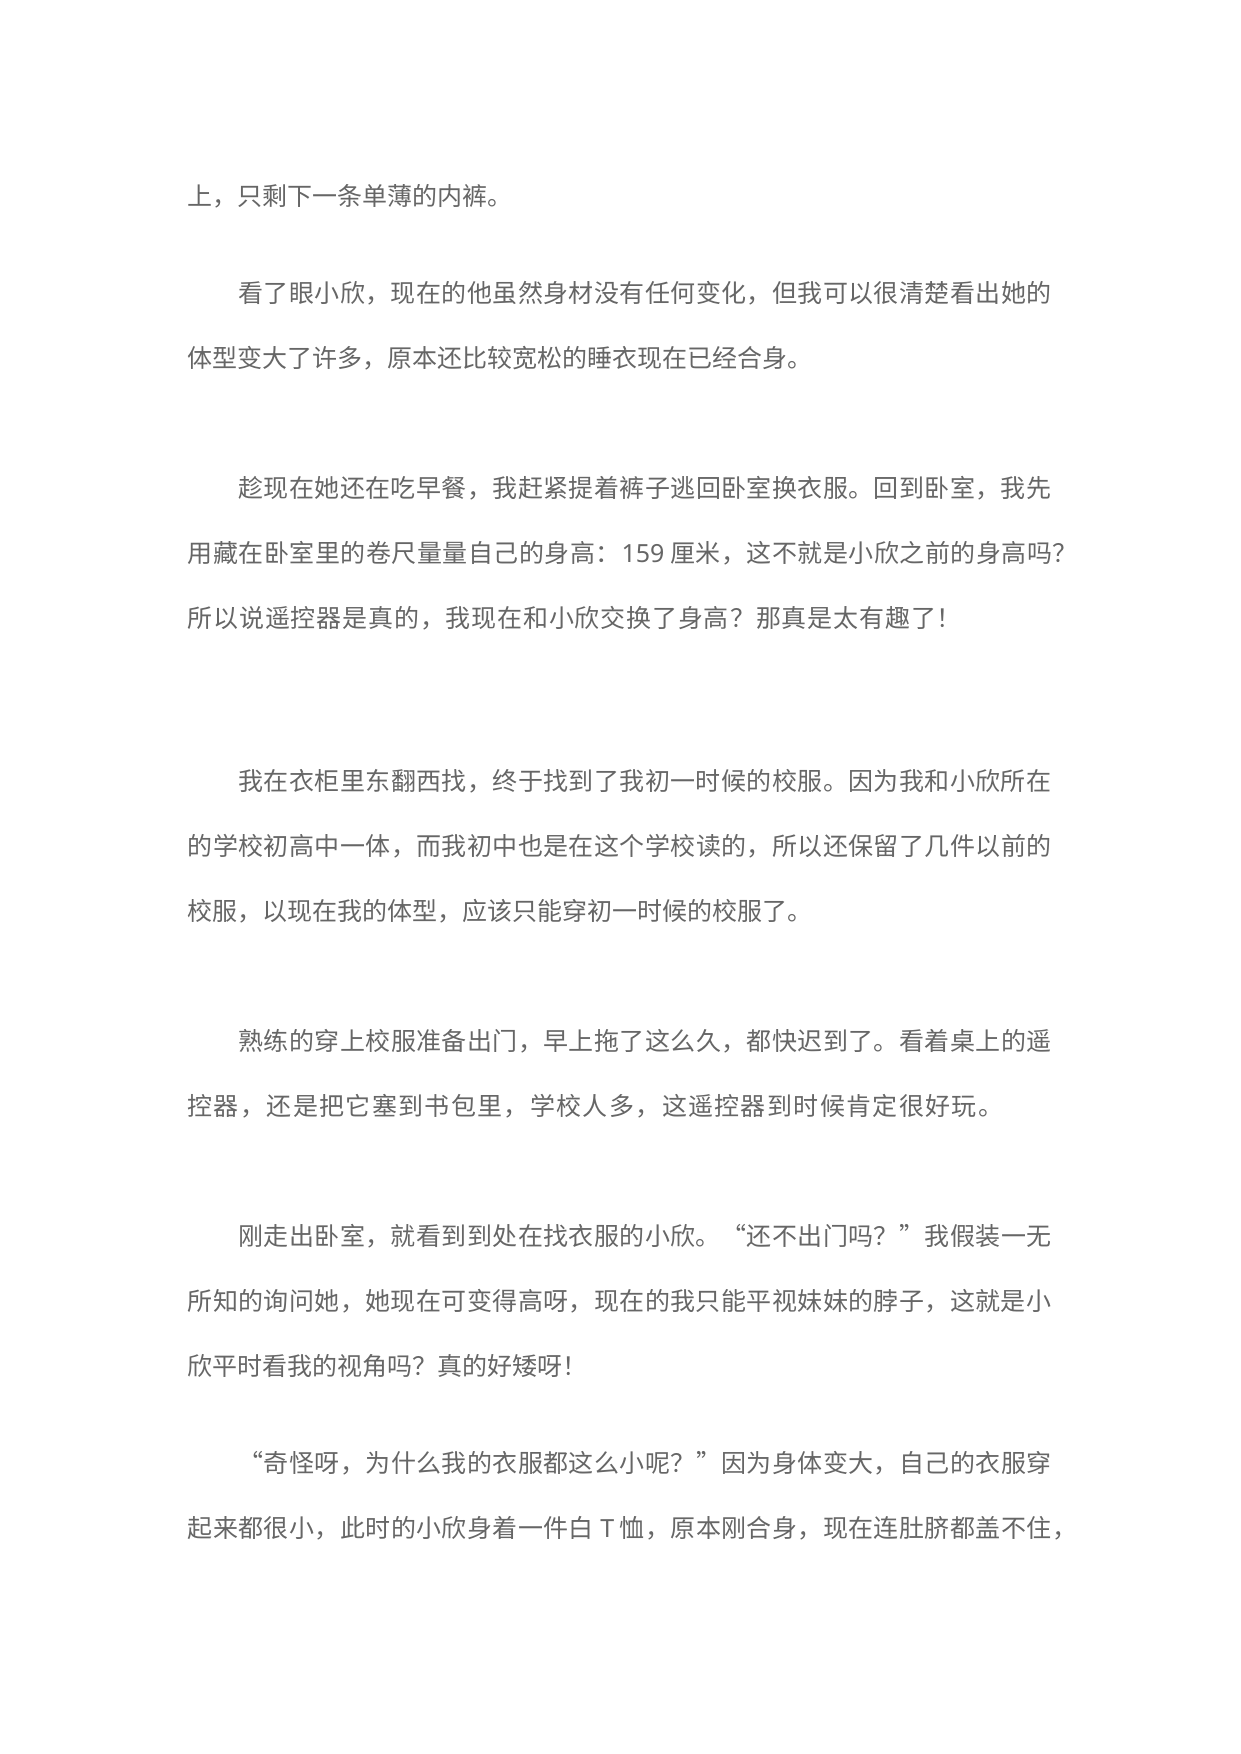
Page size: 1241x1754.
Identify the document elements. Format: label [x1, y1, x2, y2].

text [187, 162, 1053, 1559]
